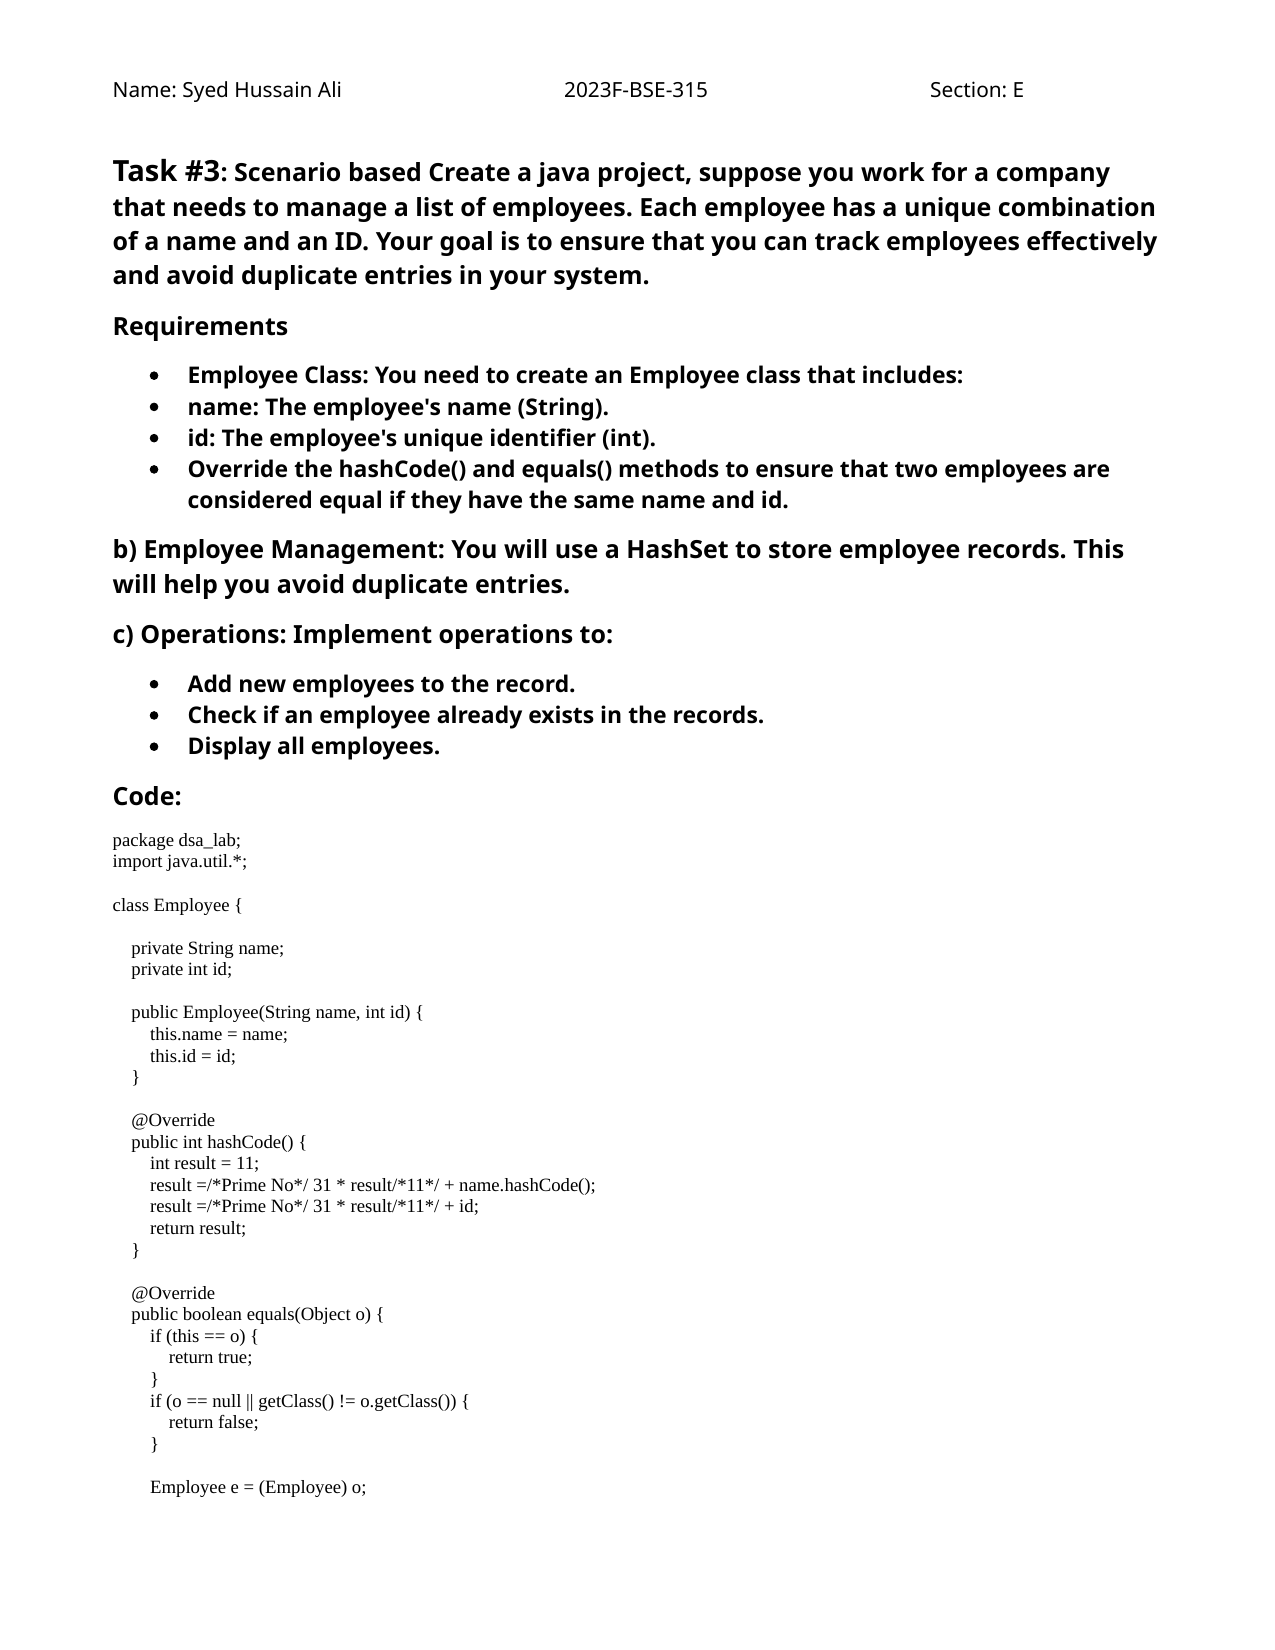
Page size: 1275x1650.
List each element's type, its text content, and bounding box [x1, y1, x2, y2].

text b) Employee Management: You will use a HashSet to store employee records. This will help you avoid duplicate entries. [112, 532, 1162, 600]
text package dsa_lab; [112, 829, 1162, 850]
list Employee Class: You need to create an Employee class that includes: [150, 359, 1162, 391]
text Task #3: Scenario based Create a java project, suppose you work for a company that needs to manage a list of employees. Each employee has a unique combination of a name and an ID. Your goal is to ensure that you can track employees effectively and avoid duplicate entries in your system. [112, 150, 1162, 292]
list Display all employees. [150, 730, 1162, 761]
list Check if an employee already exists in the records. [150, 699, 1162, 730]
text class Employee { [112, 893, 1162, 915]
text import java.util.*; [112, 850, 1162, 872]
text public Employee(String name, int id) { [112, 1001, 1162, 1023]
list name: The employee's name (String). [150, 391, 1162, 422]
text return true; [112, 1346, 1162, 1368]
text result =/*Prime No*/ 31 * result/*11*/ + id; [112, 1195, 1162, 1217]
text public boolean equals(Object o) { [112, 1303, 1162, 1325]
text Code: [112, 778, 1162, 812]
text this.id = id; [112, 1044, 1162, 1066]
text @Override [112, 1282, 1162, 1303]
text @Override [112, 1109, 1162, 1131]
text return result; [112, 1217, 1162, 1238]
text c) Operations: Implement operations to: [112, 617, 1162, 651]
text if (o == null || getClass() != o.getClass()) { [112, 1389, 1162, 1411]
text if (this == o) { [112, 1325, 1162, 1346]
list id: The employee's unique identifier (int). [150, 422, 1162, 453]
text Requirements [112, 308, 1162, 343]
text private String name; [112, 937, 1162, 958]
text result =/*Prime No*/ 31 * result/*11*/ + name.hashCode(); [112, 1174, 1162, 1195]
text } [112, 1433, 1162, 1454]
text int result = 11; [112, 1152, 1162, 1174]
list Override the hashCode() and equals() methods to ensure that two employees are considered equal if they have the same name and id. [150, 453, 1162, 516]
text private int id; [112, 958, 1162, 980]
list Add new employees to the record. [150, 668, 1162, 699]
text this.name = name; [112, 1023, 1162, 1044]
text } [112, 1368, 1162, 1389]
text return false; [112, 1411, 1162, 1433]
text } [112, 1066, 1162, 1088]
text } [112, 1238, 1162, 1260]
text public int hashCode() { [112, 1131, 1162, 1152]
text Employee e = (Employee) o; [112, 1476, 1162, 1497]
